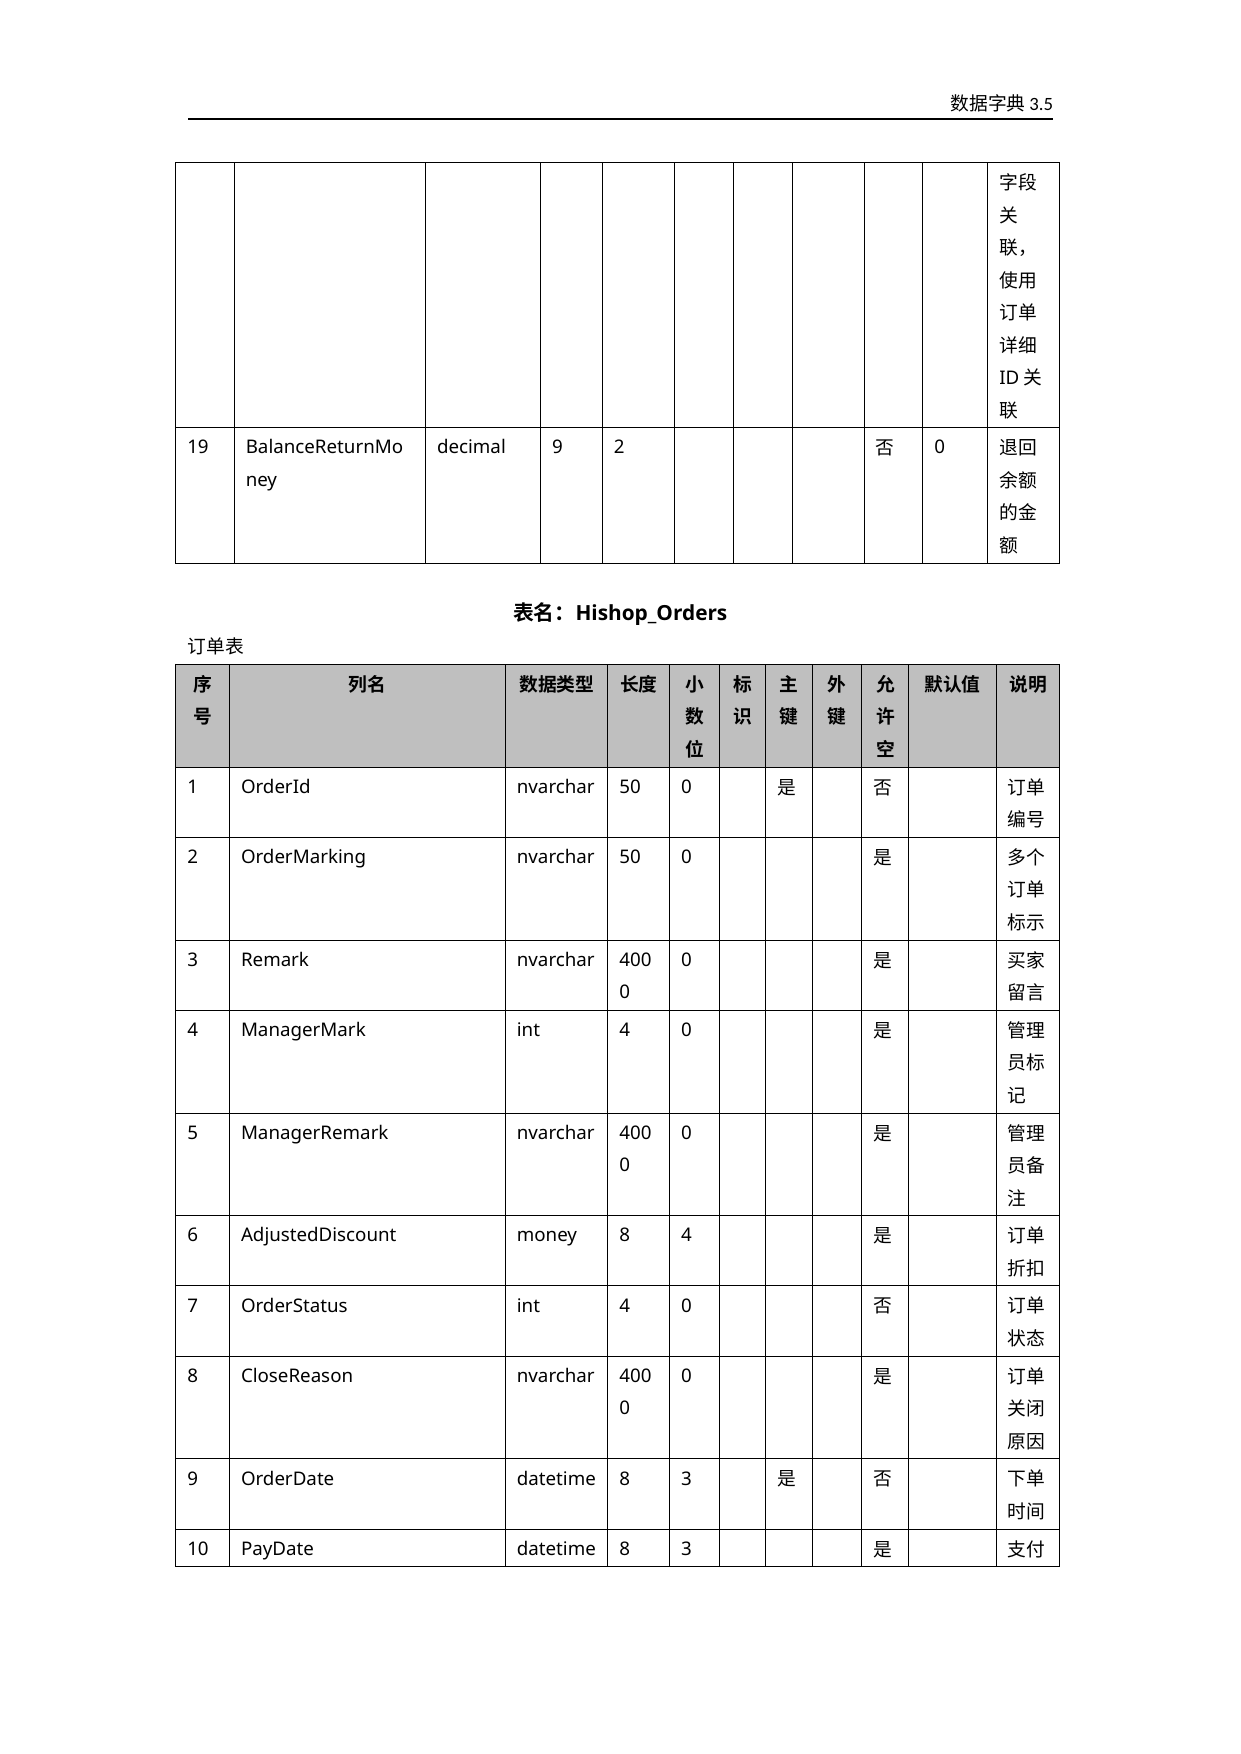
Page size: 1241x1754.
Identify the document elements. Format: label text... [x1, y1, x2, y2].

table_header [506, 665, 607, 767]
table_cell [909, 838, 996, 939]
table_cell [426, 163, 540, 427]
text 表名：Hishop_Orders [187, 595, 1053, 627]
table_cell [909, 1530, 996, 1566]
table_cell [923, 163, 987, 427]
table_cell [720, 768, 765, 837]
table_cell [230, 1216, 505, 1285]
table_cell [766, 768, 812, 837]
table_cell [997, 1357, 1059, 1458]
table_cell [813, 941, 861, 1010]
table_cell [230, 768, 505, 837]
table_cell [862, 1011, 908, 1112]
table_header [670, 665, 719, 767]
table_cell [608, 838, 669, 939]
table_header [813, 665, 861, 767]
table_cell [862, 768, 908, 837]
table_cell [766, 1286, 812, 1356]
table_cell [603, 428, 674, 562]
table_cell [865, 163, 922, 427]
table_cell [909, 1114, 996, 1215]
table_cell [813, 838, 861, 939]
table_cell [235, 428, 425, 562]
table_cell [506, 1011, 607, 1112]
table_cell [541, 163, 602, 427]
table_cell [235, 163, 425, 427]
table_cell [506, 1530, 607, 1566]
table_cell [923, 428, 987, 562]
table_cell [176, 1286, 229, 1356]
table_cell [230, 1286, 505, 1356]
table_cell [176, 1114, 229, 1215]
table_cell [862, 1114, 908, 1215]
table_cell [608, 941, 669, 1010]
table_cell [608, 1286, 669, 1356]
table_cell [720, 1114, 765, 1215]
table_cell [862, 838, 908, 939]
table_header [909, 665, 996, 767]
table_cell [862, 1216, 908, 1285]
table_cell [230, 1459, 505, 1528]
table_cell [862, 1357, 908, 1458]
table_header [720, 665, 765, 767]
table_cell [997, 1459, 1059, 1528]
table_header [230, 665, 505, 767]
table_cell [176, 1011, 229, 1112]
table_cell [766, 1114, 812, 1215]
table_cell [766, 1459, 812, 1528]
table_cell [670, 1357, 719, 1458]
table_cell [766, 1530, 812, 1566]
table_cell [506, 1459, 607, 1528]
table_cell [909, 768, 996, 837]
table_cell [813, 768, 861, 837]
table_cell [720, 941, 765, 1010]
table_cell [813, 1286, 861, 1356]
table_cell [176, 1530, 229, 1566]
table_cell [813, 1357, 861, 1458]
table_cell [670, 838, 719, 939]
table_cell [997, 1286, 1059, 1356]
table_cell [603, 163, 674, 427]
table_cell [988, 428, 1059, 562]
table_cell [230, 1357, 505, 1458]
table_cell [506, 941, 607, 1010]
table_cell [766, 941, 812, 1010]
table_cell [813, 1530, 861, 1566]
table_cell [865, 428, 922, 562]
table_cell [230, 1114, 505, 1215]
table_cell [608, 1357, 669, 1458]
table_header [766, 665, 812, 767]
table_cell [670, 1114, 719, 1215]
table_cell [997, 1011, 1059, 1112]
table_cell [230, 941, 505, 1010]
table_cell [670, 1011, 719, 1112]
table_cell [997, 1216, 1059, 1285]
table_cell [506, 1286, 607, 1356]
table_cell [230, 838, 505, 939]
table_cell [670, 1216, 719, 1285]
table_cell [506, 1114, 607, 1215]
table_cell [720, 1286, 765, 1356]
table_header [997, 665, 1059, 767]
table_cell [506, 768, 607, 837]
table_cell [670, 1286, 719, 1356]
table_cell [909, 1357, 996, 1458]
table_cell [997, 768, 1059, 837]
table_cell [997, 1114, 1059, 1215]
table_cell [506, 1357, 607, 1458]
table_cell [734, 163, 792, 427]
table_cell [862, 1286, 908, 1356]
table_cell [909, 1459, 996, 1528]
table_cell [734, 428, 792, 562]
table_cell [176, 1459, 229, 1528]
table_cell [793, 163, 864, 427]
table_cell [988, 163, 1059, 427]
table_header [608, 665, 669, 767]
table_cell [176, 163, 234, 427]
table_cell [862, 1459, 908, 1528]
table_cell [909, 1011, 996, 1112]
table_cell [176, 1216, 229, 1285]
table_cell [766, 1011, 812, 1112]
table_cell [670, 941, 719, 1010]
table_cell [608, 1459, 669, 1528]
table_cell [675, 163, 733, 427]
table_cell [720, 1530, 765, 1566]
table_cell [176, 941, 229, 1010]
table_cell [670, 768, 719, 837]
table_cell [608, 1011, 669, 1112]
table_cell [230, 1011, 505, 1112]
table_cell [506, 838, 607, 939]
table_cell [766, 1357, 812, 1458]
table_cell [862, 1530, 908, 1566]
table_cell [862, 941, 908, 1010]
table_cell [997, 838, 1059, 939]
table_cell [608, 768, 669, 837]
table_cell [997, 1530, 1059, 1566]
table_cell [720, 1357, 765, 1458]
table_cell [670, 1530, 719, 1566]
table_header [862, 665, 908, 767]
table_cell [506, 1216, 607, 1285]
text 订单表 [187, 629, 1053, 662]
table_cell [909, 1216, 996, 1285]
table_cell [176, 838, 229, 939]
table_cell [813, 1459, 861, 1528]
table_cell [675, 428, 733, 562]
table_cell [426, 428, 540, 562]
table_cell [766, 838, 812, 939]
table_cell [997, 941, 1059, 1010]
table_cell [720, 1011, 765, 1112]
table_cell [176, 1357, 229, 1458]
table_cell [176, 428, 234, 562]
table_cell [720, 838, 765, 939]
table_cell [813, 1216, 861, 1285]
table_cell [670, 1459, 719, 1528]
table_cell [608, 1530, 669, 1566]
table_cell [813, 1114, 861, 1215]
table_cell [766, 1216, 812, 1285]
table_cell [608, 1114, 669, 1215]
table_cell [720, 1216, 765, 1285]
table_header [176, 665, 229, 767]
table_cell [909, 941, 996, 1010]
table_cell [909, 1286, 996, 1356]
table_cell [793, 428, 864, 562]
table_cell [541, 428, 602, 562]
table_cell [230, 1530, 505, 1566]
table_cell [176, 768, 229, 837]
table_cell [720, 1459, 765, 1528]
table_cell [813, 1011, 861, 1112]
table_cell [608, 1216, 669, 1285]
